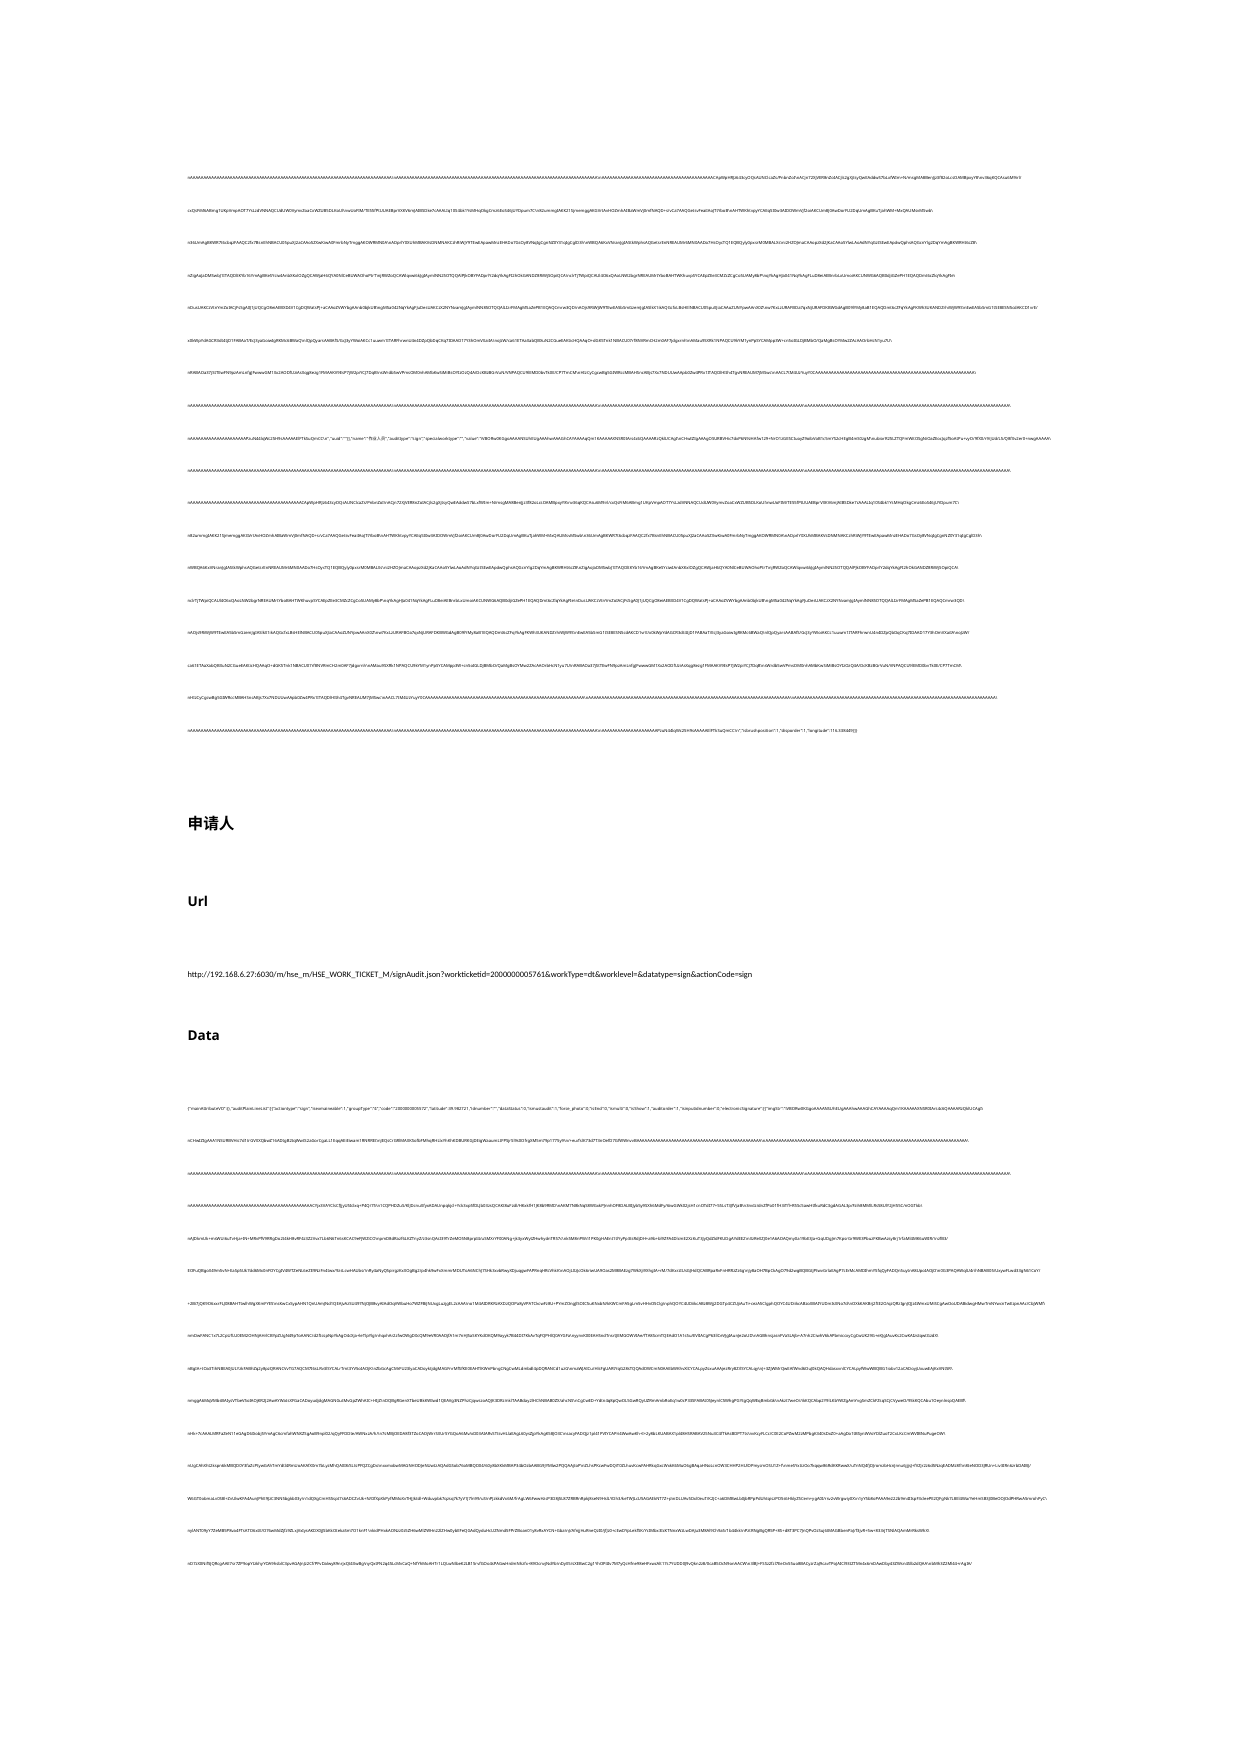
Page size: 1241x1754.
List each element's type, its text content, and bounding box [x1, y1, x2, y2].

subtitle 申请人 [187, 807, 1053, 839]
subtitle Data [187, 1019, 1053, 1052]
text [187, 1092, 1053, 1580]
subtitle Url [187, 885, 1053, 917]
text http://192.168.6.27:6030/m/hse_m/HSE_WORK_TICKET_M/signAudit.json?workticketid=2000000005761&workType=dt&worklevel=&datatype=sign&actionCode=sign [187, 958, 1053, 990]
